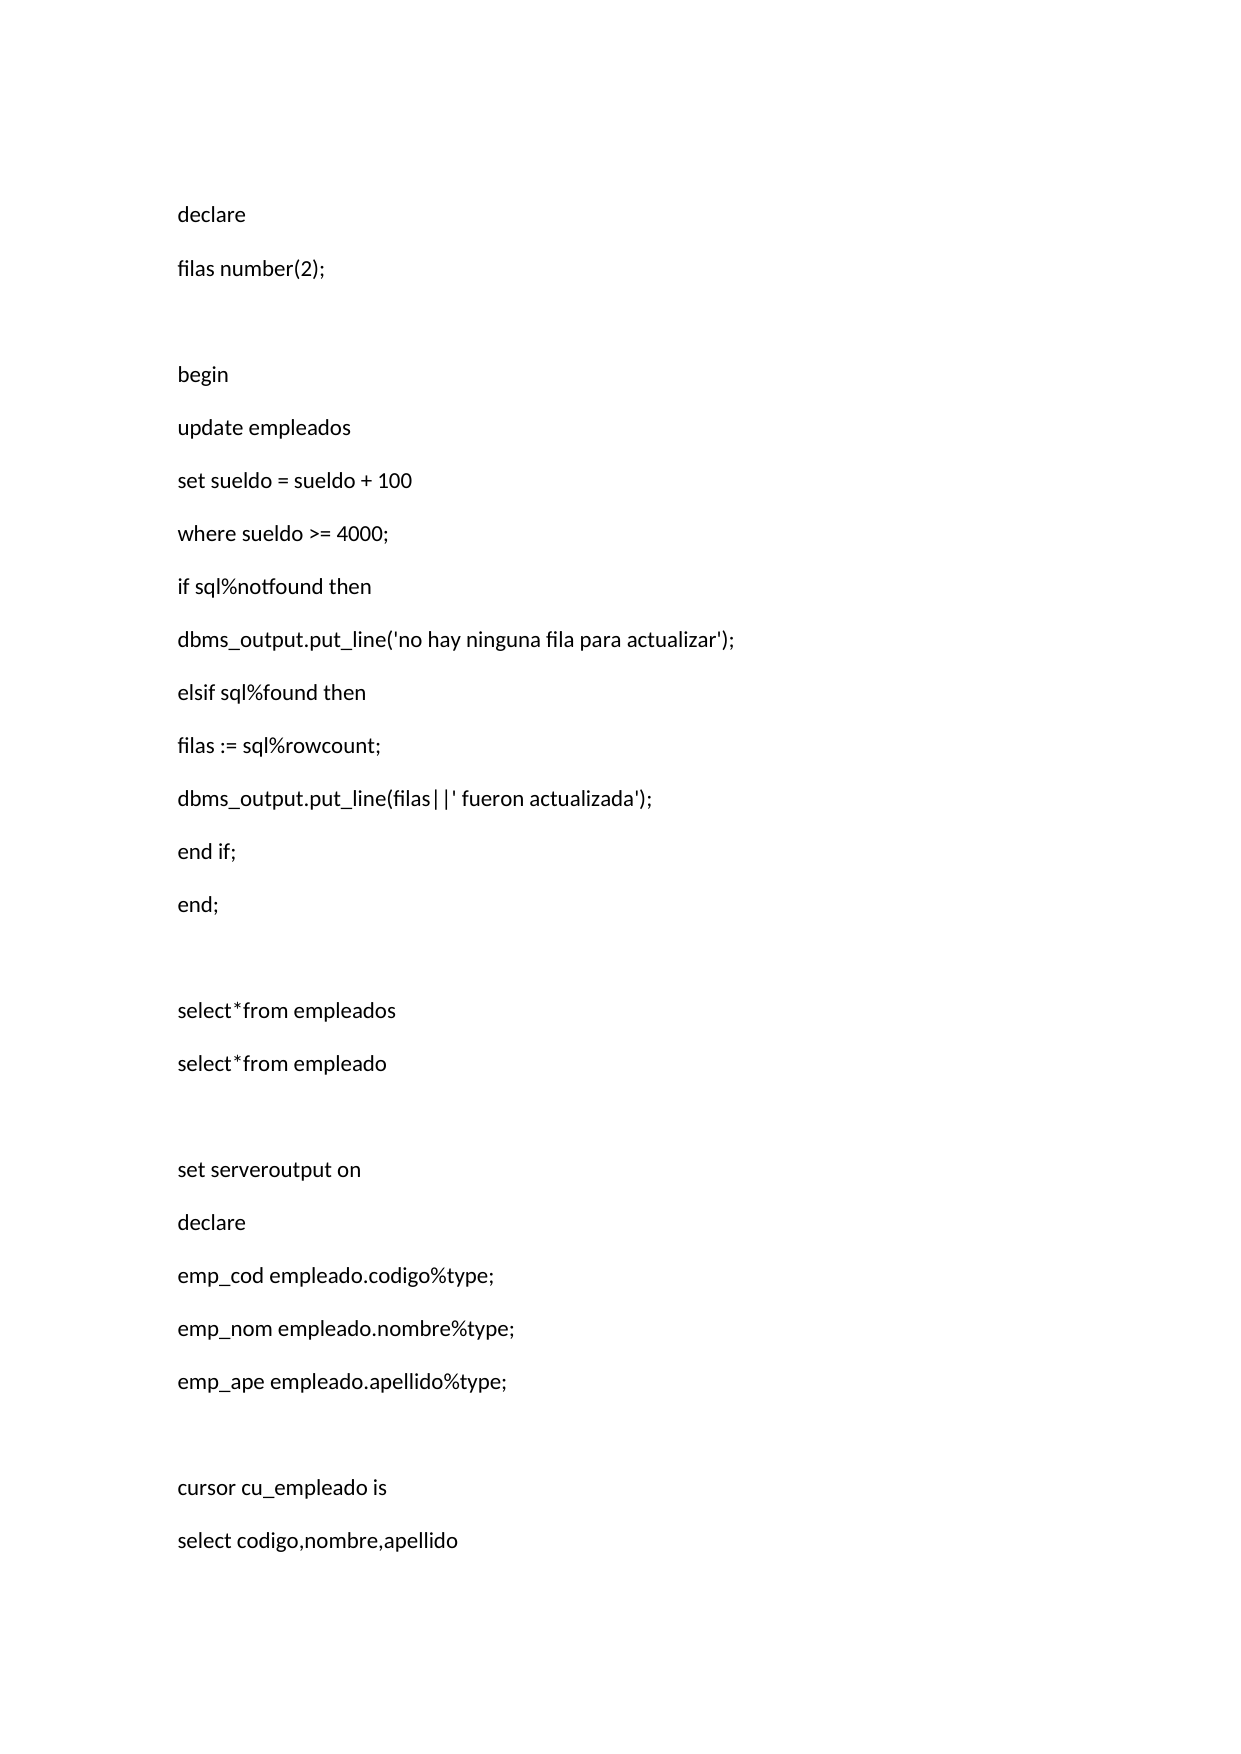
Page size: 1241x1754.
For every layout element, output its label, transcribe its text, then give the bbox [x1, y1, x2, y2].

text if sql%notfound then [177, 572, 1063, 600]
text emp_nom empleado.nombre%type; [177, 1314, 1063, 1342]
text emp_ape empleado.apellido%type; [177, 1367, 1063, 1395]
text declare [177, 1208, 1063, 1236]
text set sueldo = sueldo + 100 [177, 466, 1063, 494]
text declare [177, 201, 1063, 229]
text begin [177, 360, 1063, 388]
text filas := sql%rowcount; [177, 731, 1063, 759]
text select*from empleado [177, 1049, 1063, 1077]
text select*from empleados [177, 996, 1063, 1024]
text end; [177, 890, 1063, 918]
text dbms_output.put_line('no hay ninguna fila para actualizar'); [177, 625, 1063, 653]
text filas number(2); [177, 254, 1063, 282]
text end if; [177, 837, 1063, 865]
text select codigo,nombre,apellido [177, 1526, 1063, 1554]
text where sueldo >= 4000; [177, 519, 1063, 547]
text elsif sql%found then [177, 678, 1063, 706]
text dbms_output.put_line(filas||' fueron actualizada'); [177, 784, 1063, 812]
text set serveroutput on [177, 1155, 1063, 1183]
text cursor cu_empleado is [177, 1473, 1063, 1501]
text update empleados [177, 413, 1063, 441]
text emp_cod empleado.codigo%type; [177, 1261, 1063, 1289]
